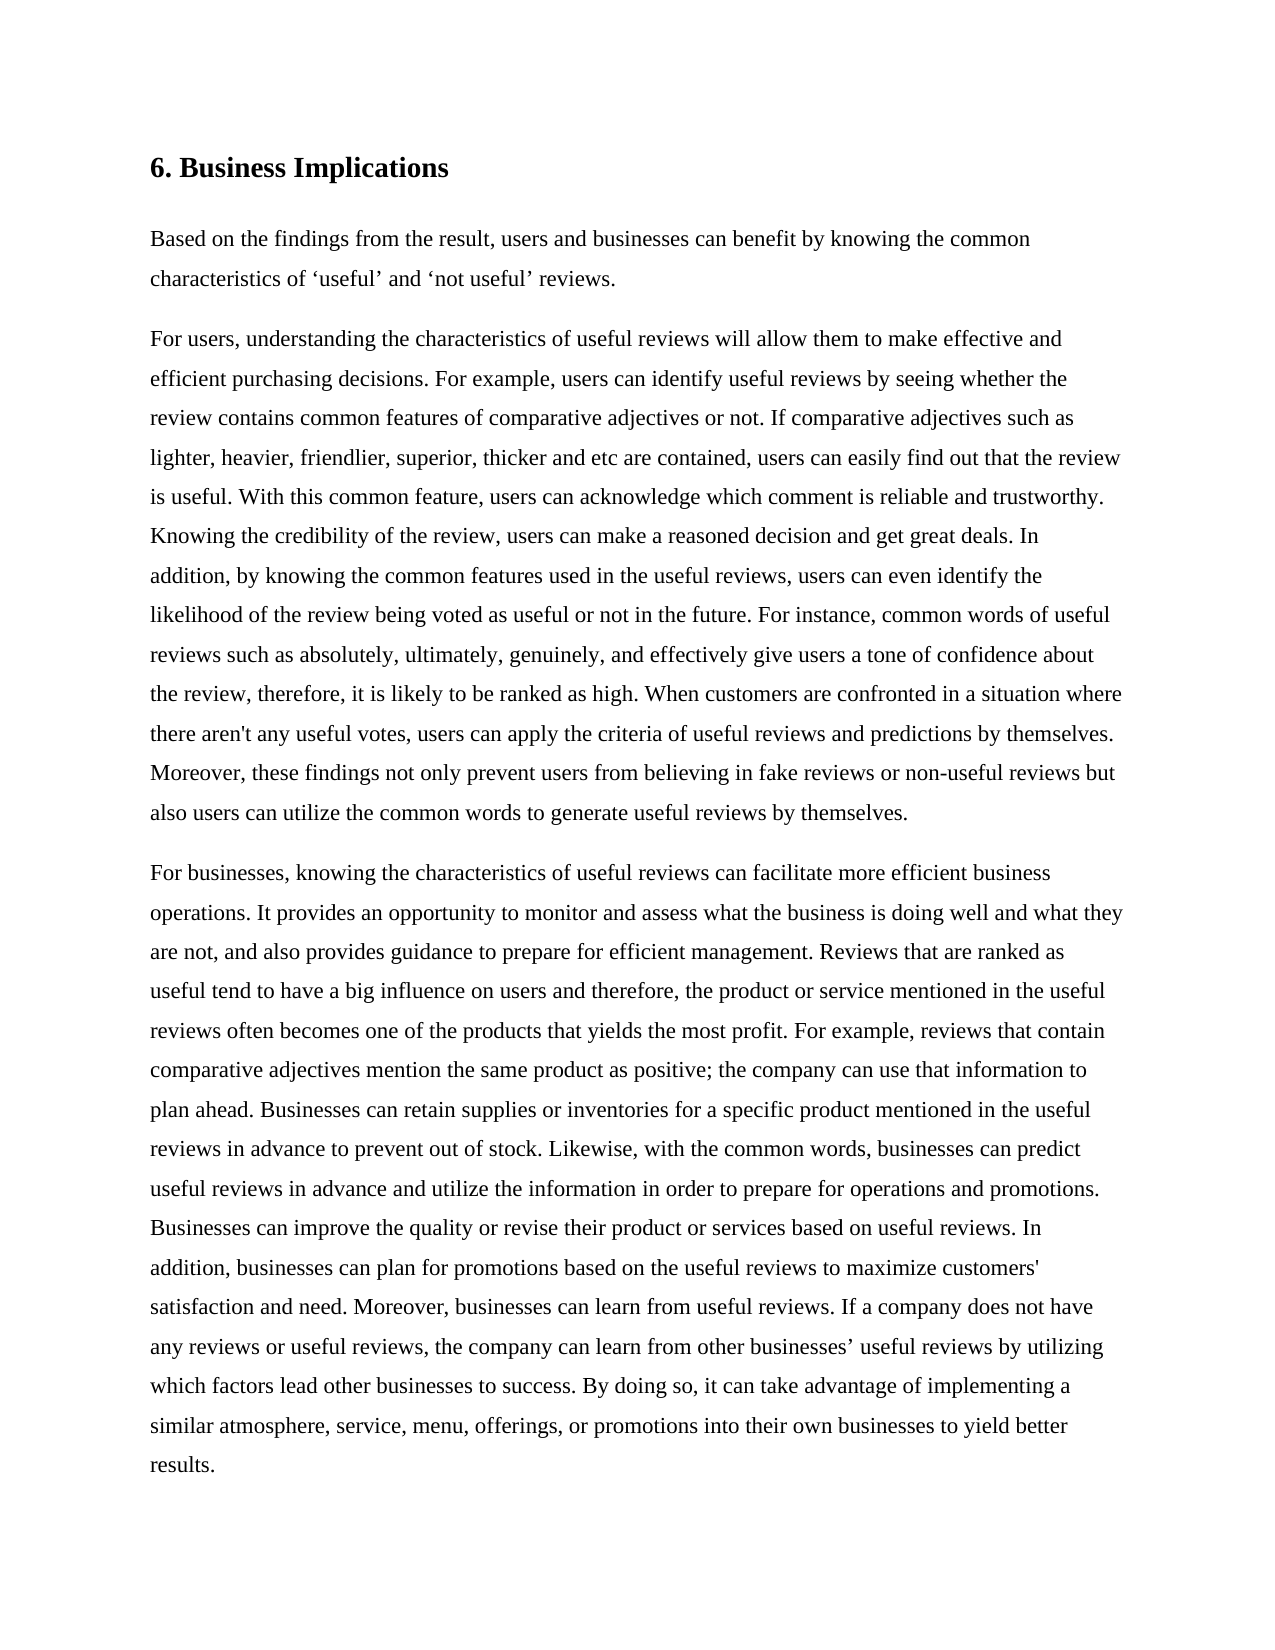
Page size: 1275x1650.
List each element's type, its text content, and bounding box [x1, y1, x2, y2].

text Based on the findings from the result, users and businesses can benefit by knowing the common characteristics of ‘useful’ and ‘not useful’ reviews. [150, 225, 1125, 291]
text For users, understanding the characteristics of useful reviews will allow them to make effective and efficient purchasing decisions. For example, users can identify useful reviews by seeing whether the review contains common features of comparative adjectives or not. If comparative adjectives such as lighter, heavier, friendlier, superior, thicker and etc are contained, users can easily find out that the review is useful. With this common feature, users can acknowledge which comment is reliable and trustworthy. Knowing the credibility of the review, users can make a reasoned decision and get great deals. In addition, by knowing the common features used in the useful reviews, users can even identify the likelihood of the review being voted as useful or not in the future. For instance, common words of useful reviews such as absolutely, ultimately, genuinely, and effectively give users a tone of confidence about the review, therefore, it is likely to be ranked as high. When customers are confronted in a situation where there aren't any useful votes, users can apply the criteria of useful reviews and predictions by themselves. Moreover, these findings not only prevent users from believing in fake reviews or non-useful reviews but also users can utilize the common words to generate useful reviews by themselves. [150, 325, 1125, 825]
text For businesses, knowing the characteristics of useful reviews can facilitate more efficient business operations. It provides an opportunity to monitor and assess what the business is doing well and what they are not, and also provides guidance to prepare for efficient management. Reviews that are ranked as useful tend to have a big influence on users and therefore, the product or service mentioned in the useful reviews often becomes one of the products that yields the most profit. For example, reviews that contain comparative adjectives mention the same product as positive; the company can use that information to plan ahead. Businesses can retain supplies or inventories for a specific product mentioned in the useful reviews in advance to prevent out of stock. Likewise, with the common words, businesses can predict useful reviews in advance and utilize the information in order to prepare for operations and promotions. Businesses can improve the quality or revise their product or services based on useful reviews. In addition, businesses can plan for promotions based on the useful reviews to maximize customers' satisfaction and need. Moreover, businesses can learn from useful reviews. If a company does not have any reviews or useful reviews, the company can learn from other businesses’ useful reviews by utilizing which factors lead other businesses to success. By doing so, it can take advantage of implementing a similar atmosphere, service, menu, offerings, or promotions into their own businesses to yield better results. [150, 859, 1125, 1478]
text 6. Business Implications [150, 150, 1125, 183]
